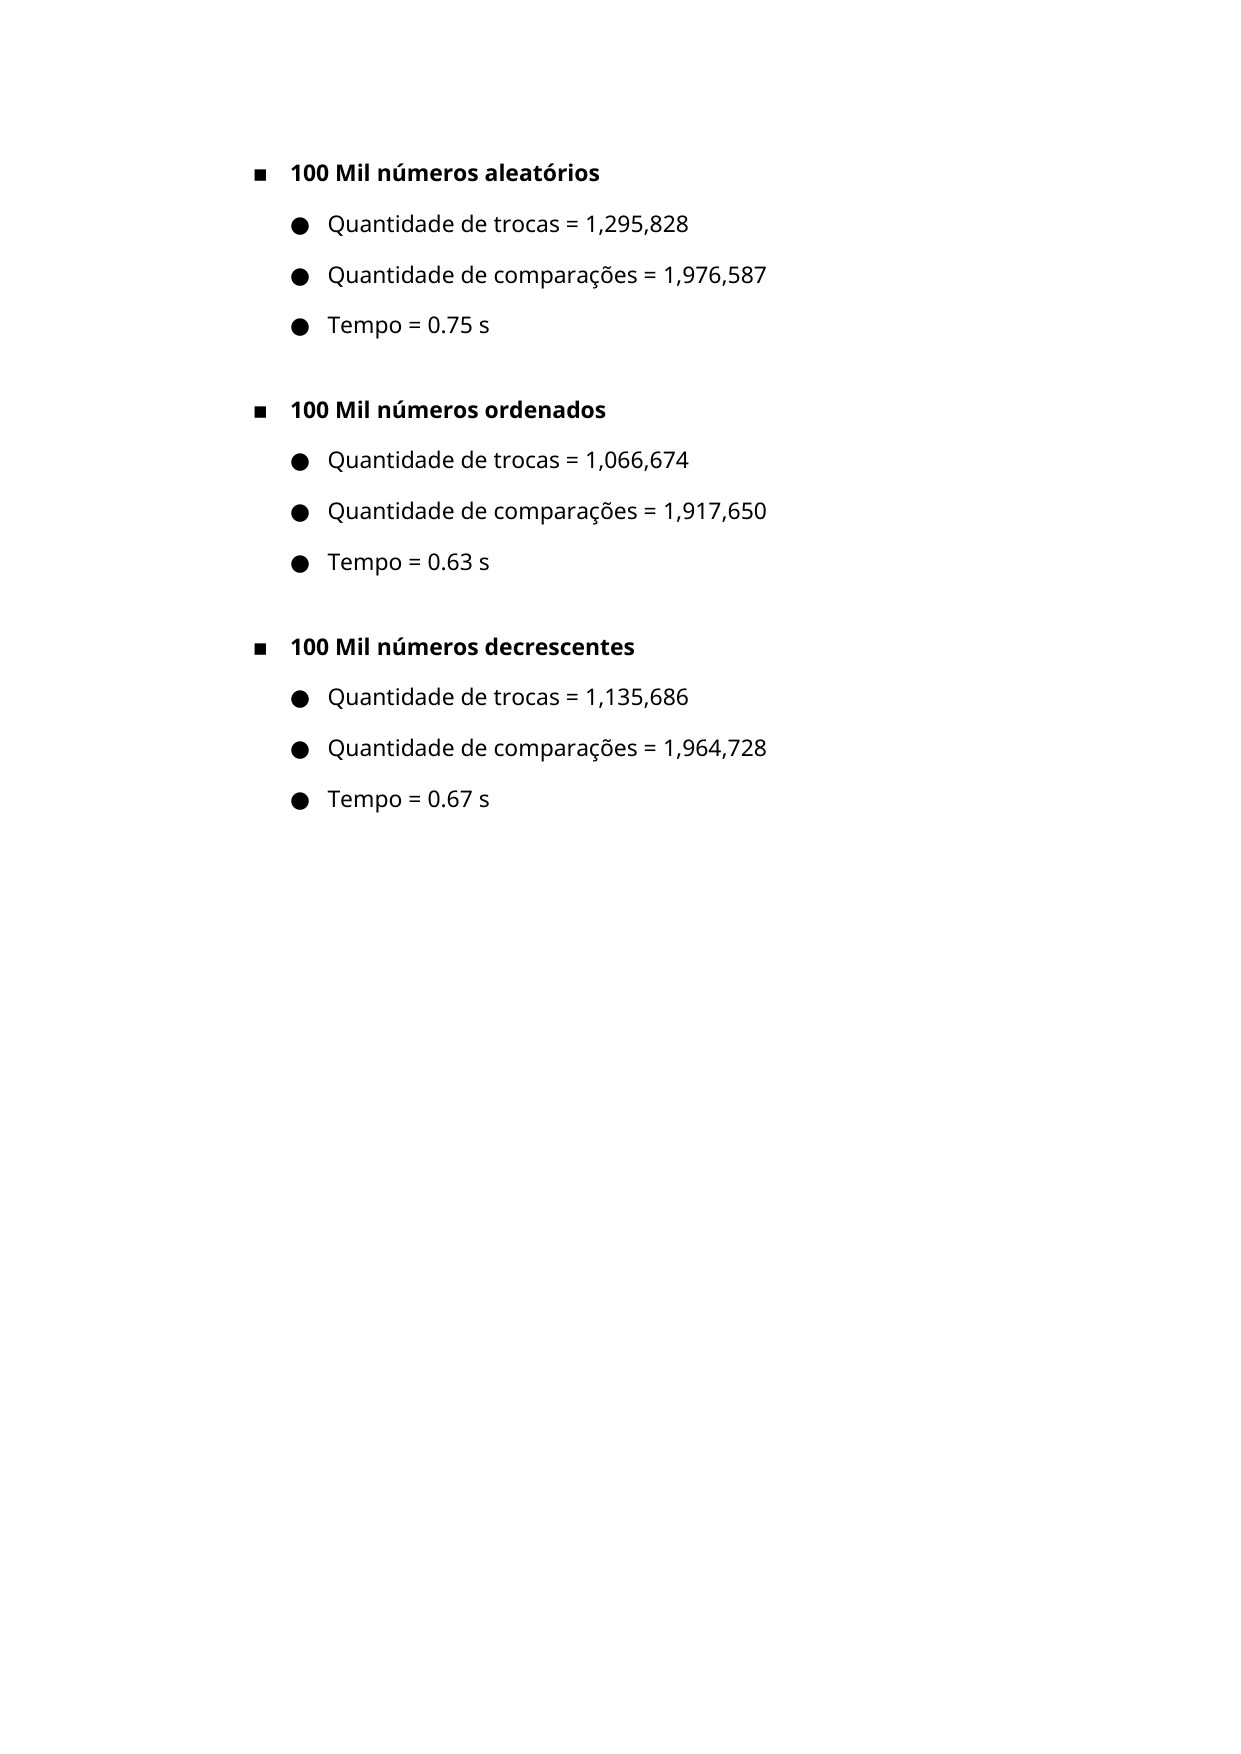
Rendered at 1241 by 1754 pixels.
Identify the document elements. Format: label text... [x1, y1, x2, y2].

list Quantidade de trocas = 1,066,674 [290, 435, 1063, 482]
list Tempo = 0.63 s [290, 536, 1063, 583]
list Quantidade de comparações = 1,976,587 [290, 249, 1063, 296]
list Tempo = 0.75 s [290, 300, 1063, 347]
list Quantidade de comparações = 1,917,650 [290, 486, 1063, 533]
list 100 Mil números aleatórios [252, 148, 1063, 194]
list Quantidade de comparações = 1,964,728 [290, 722, 1063, 769]
list Tempo = 0.67 s [290, 773, 1063, 820]
list Quantidade de trocas = 1,295,828 [290, 198, 1063, 245]
list 100 Mil números ordenados [252, 384, 1063, 431]
list 100 Mil números decrescentes [252, 621, 1063, 668]
list Quantidade de trocas = 1,135,686 [290, 672, 1063, 719]
